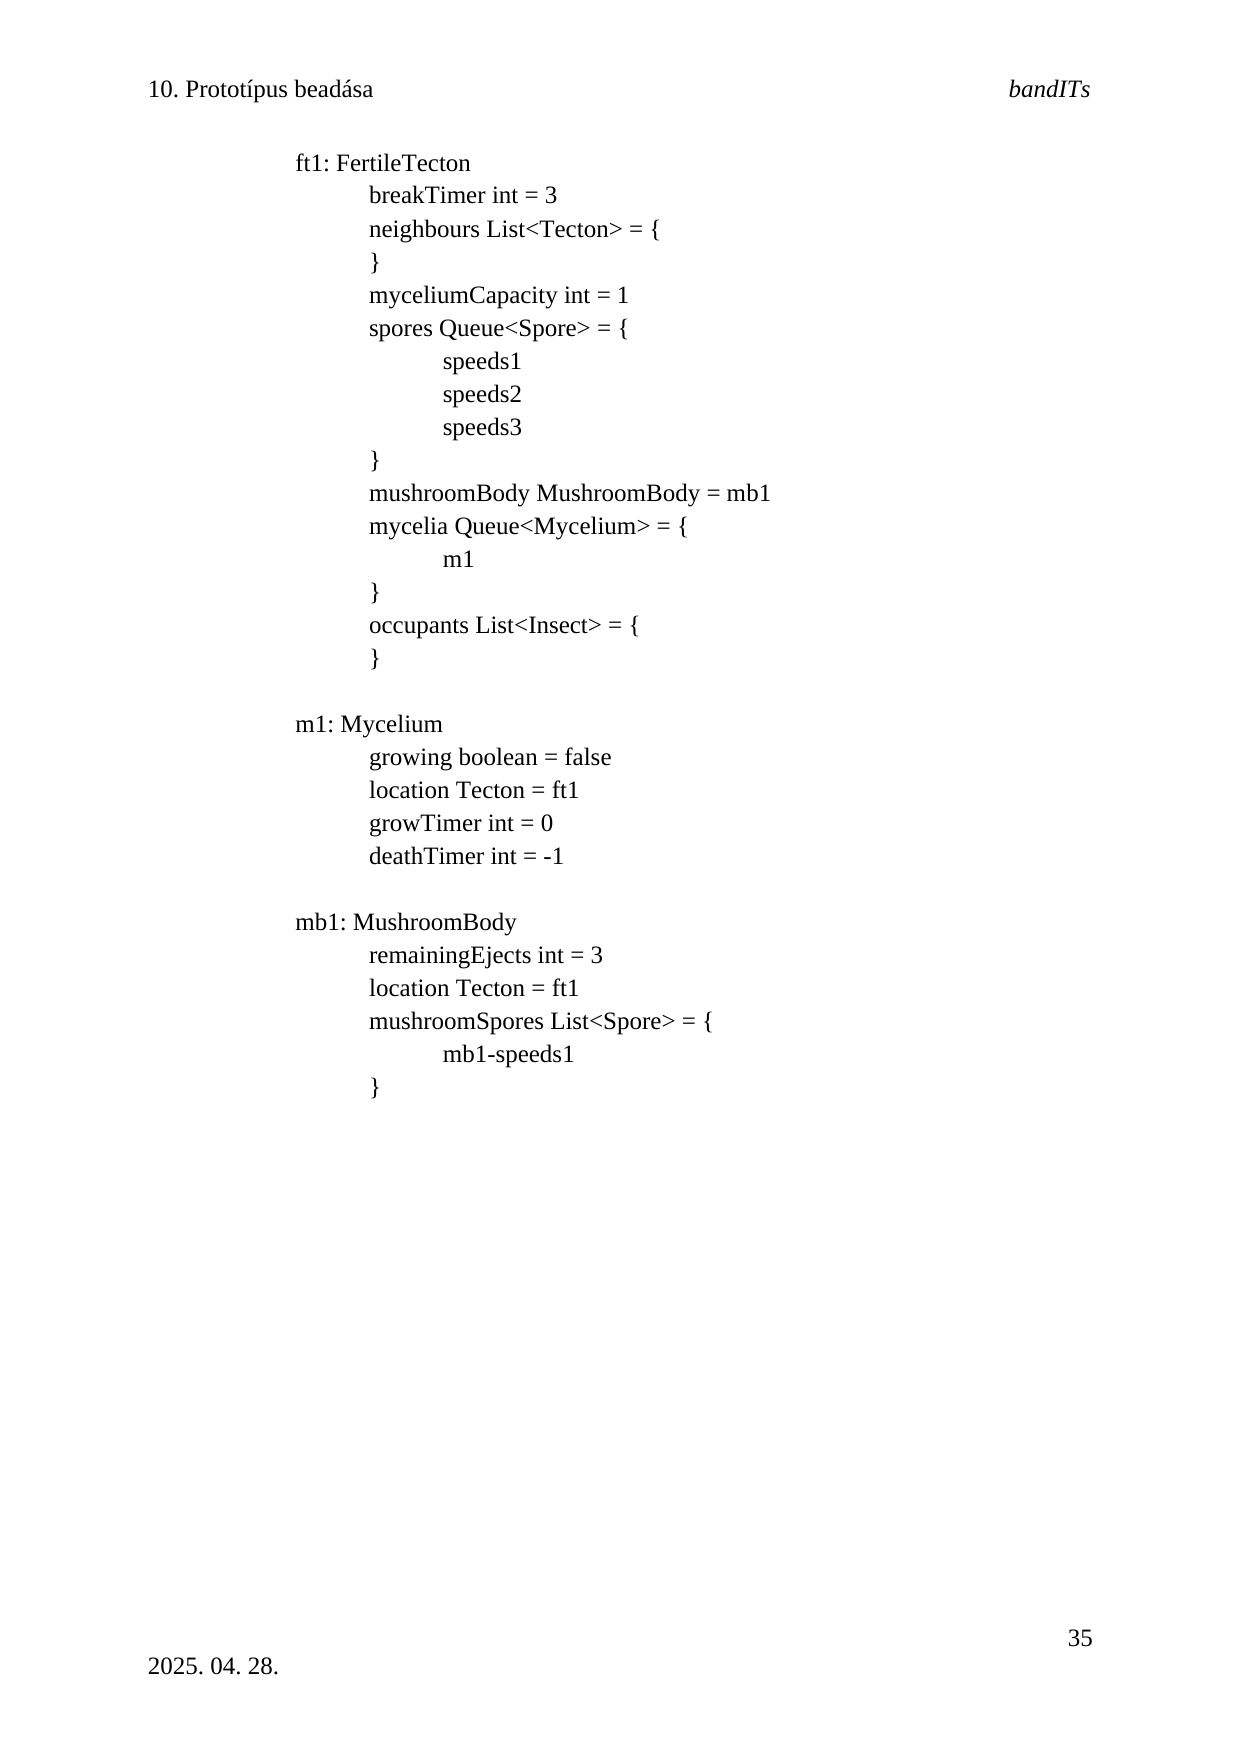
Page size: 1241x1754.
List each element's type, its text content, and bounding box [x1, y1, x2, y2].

text } [295, 247, 1093, 275]
text neighbours List<Tecton> = { [295, 214, 1093, 242]
text } [295, 643, 1093, 672]
text breakTimer int = 3 [295, 181, 1093, 209]
text mushroomBody MushroomBody = mb1 [295, 478, 1093, 507]
text myceliumCapacity int = 1 [295, 280, 1093, 308]
text spores Queue<Spore> = { [295, 313, 1093, 341]
text growTimer int = 0 [295, 808, 1093, 837]
text } [295, 445, 1093, 473]
text occupants List<Insect> = { [295, 610, 1093, 639]
text m1 [295, 544, 1093, 573]
text } [295, 1072, 1093, 1101]
text ft1: FertileTecton [295, 148, 1093, 176]
text m1: Mycelium [295, 709, 1093, 738]
text speeds1 [295, 346, 1093, 374]
text growing boolean = false [295, 742, 1093, 771]
text mb1-speeds1 [295, 1039, 1093, 1068]
text } [295, 577, 1093, 606]
text mycelia Queue<Mycelium> = { [295, 511, 1093, 539]
text speeds2 [295, 379, 1093, 407]
text remainingEjects int = 3 [295, 940, 1093, 969]
text location Tecton = ft1 [295, 775, 1093, 804]
text mb1: MushroomBody [295, 907, 1093, 936]
text location Tecton = ft1 [295, 973, 1093, 1002]
text mushroomSpores List<Spore> = { [295, 1006, 1093, 1035]
text deathTimer int = -1 [295, 841, 1093, 870]
text speeds3 [295, 412, 1093, 441]
